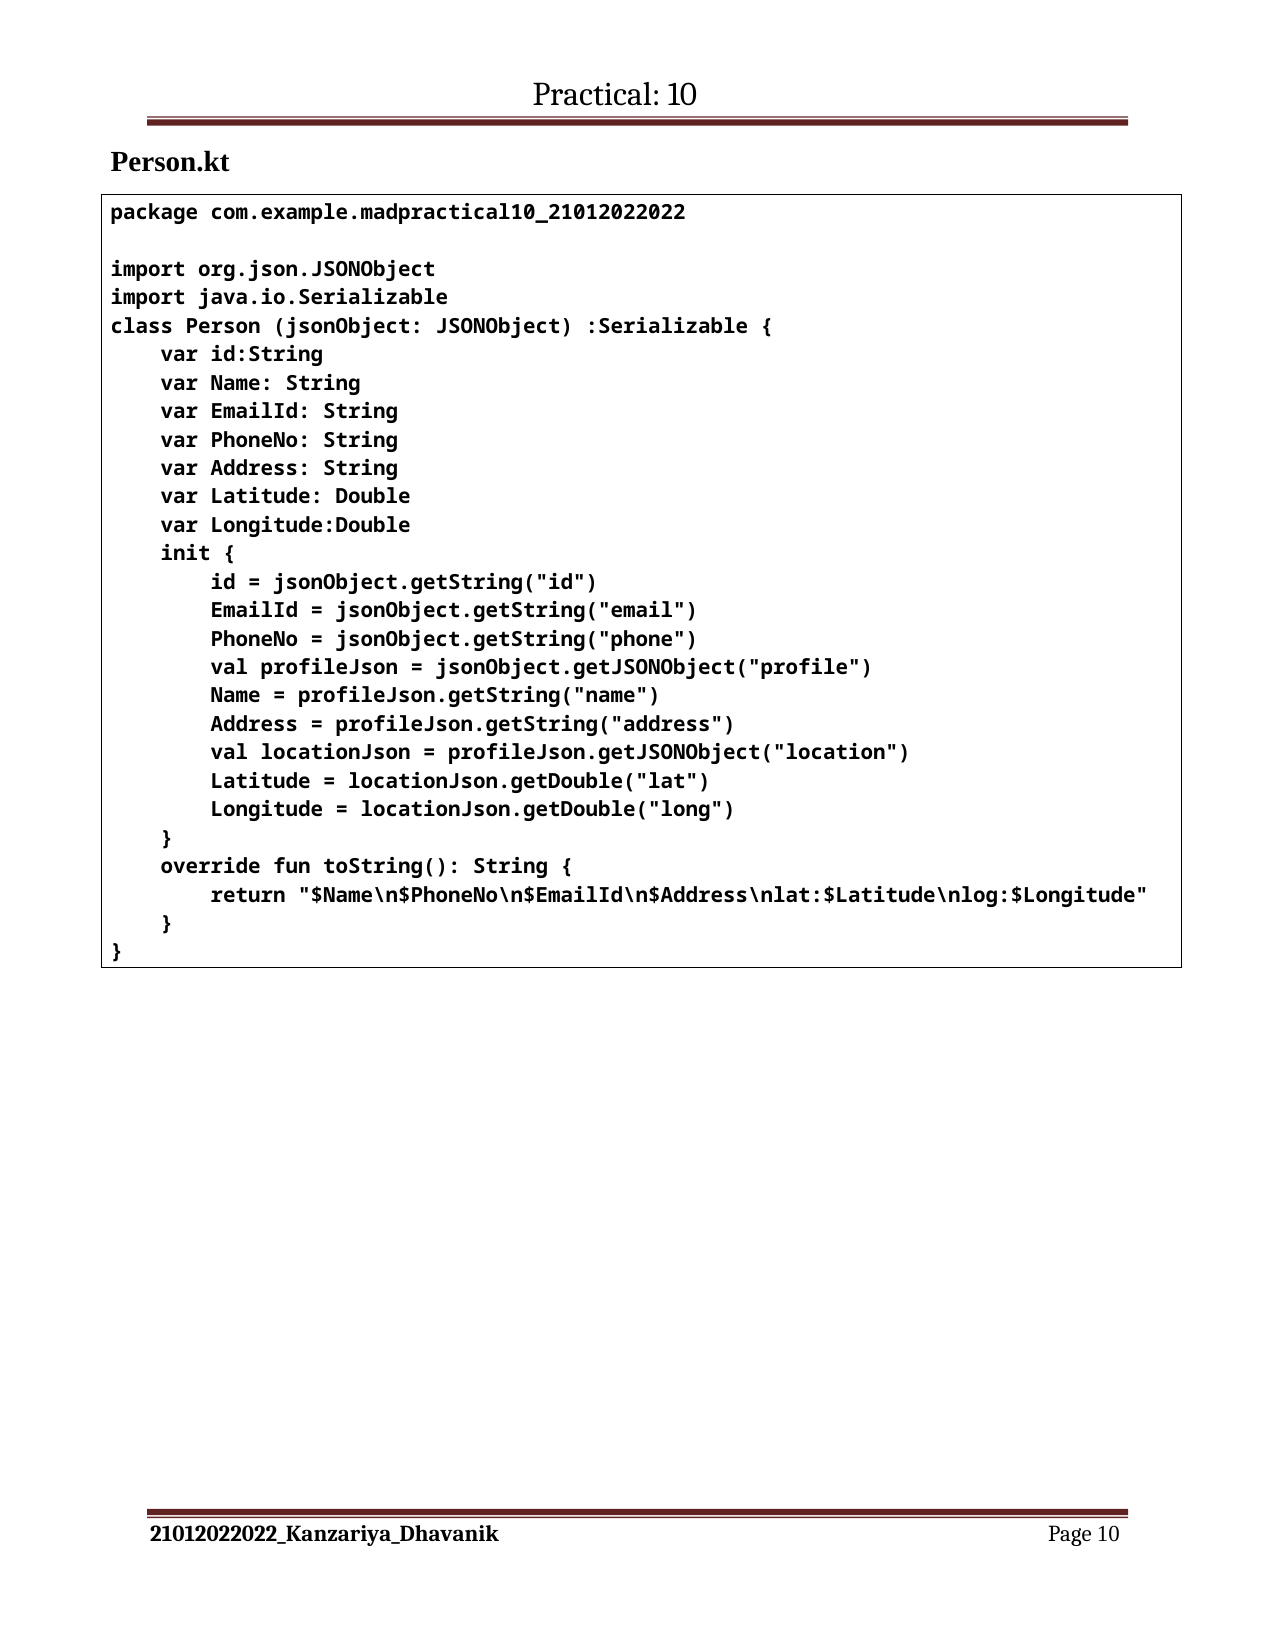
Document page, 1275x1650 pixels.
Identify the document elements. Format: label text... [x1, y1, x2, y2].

text Person.kt [110, 144, 1173, 177]
text package com.example.madpractical10_21012022022 import org.json.JSONObject import java.io.Serializable class Person (jsonObject: JSONObject) :Serializable { var id:String var Name: String var EmailId: String var PhoneNo: String var Address: String var Latitude: Double var Longitude:Double init { id = jsonObject.getString("id") EmailId = jsonObject.getString("email") PhoneNo = jsonObject.getString("phone") val profileJson = jsonObject.getJSONObject("profile") Name = profileJson.getString("name") Address = profileJson.getString("address") val locationJson = profileJson.getJSONObject("location") Latitude = locationJson.getDouble("lat") Longitude = locationJson.getDouble("long") } override fun toString(): String { return "$Name\n$PhoneNo\n$EmailId\n$Address\nlat:$Latitude\nlog:$Longitude" } } [102, 195, 1181, 967]
